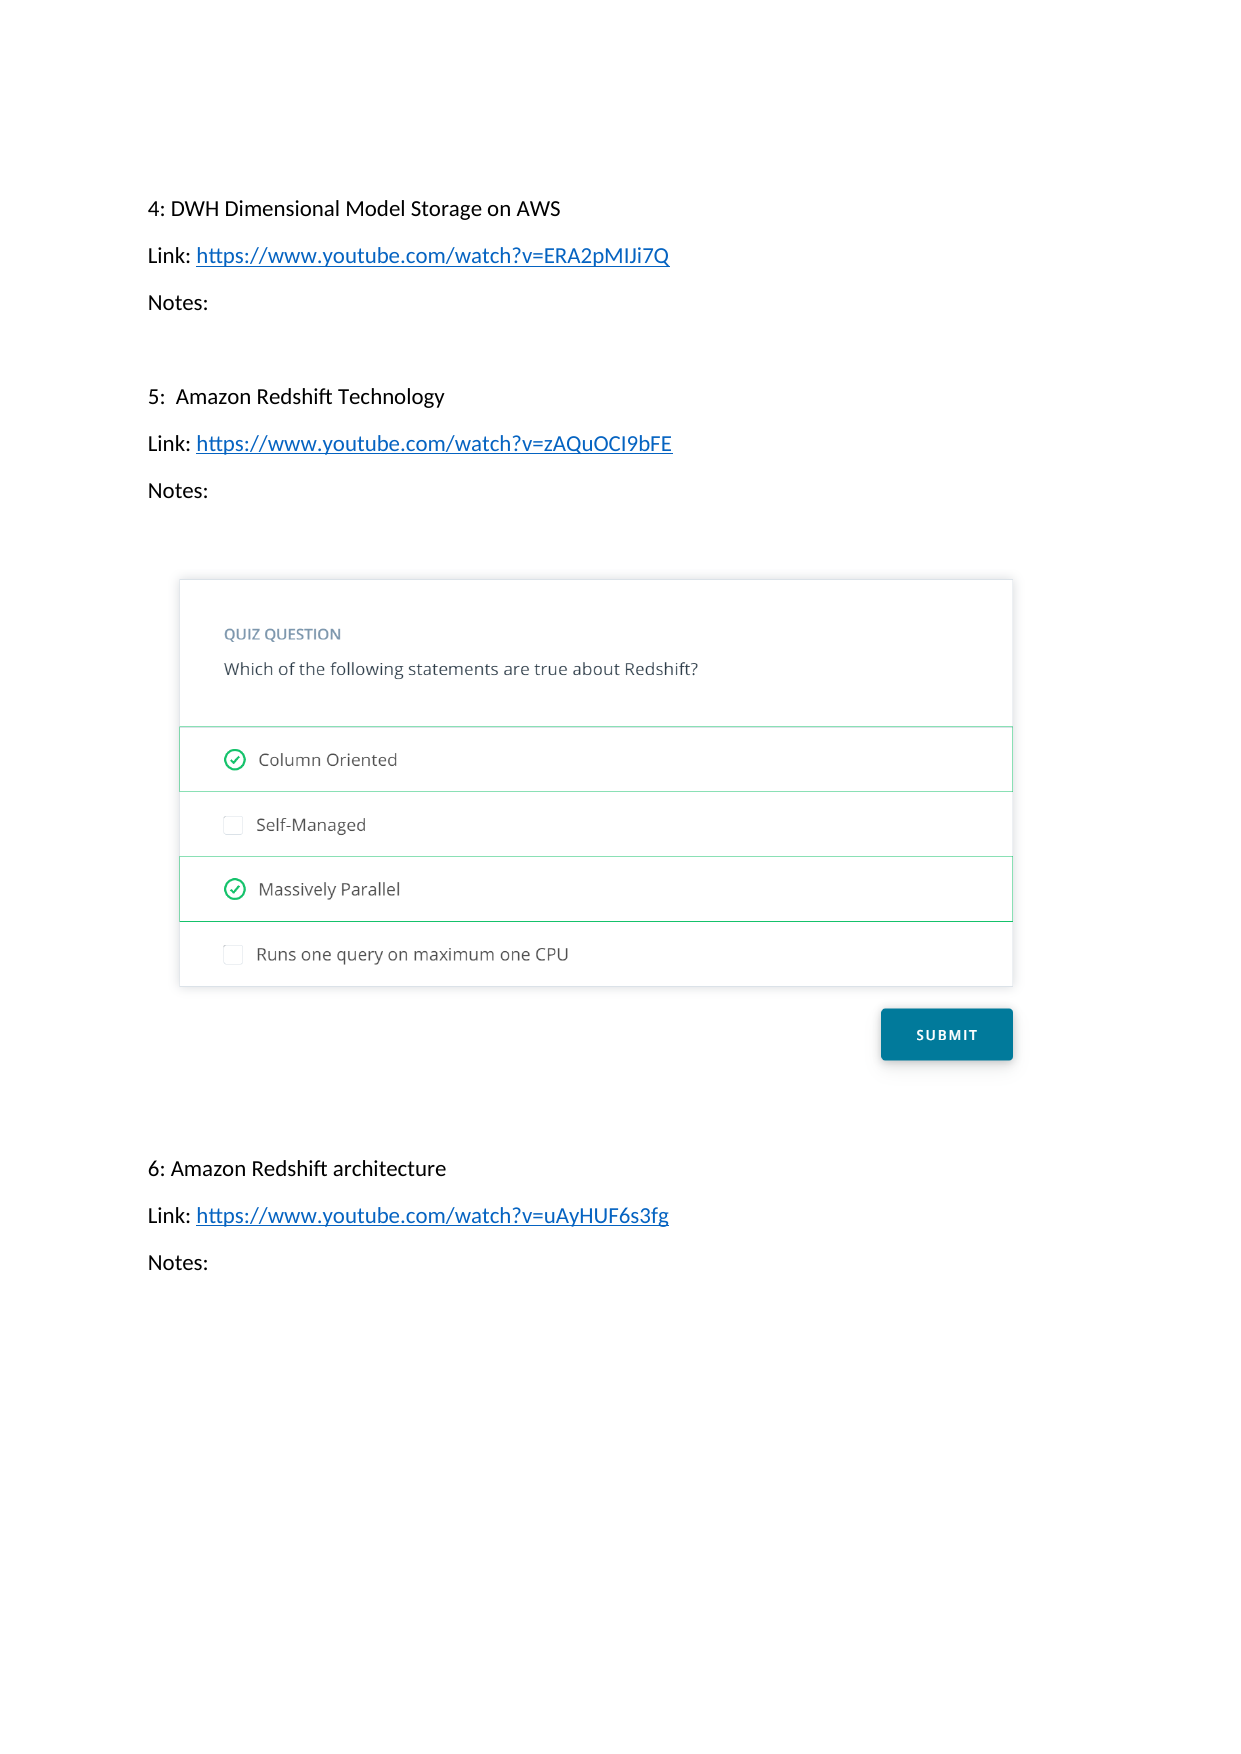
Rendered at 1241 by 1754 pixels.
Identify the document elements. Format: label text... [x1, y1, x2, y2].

text Link: https://www.youtube.com/watch?v=uAyHUF6s3fg [148, 1201, 1093, 1229]
text 6: Amazon Redshift architecture [148, 1154, 1093, 1182]
text Notes: [148, 288, 1093, 316]
text Link: https://www.youtube.com/watch?v=zAQuOCI9bFE [148, 429, 1093, 457]
text Notes: [148, 476, 1093, 504]
text Notes: [148, 1248, 1093, 1276]
text Link: https://www.youtube.com/watch?v=ERA2pMIJi7Q [148, 241, 1093, 269]
text 4: DWH Dimensional Model Storage on AWS [148, 194, 1093, 222]
picture [147, 569, 1093, 1089]
text 5: Amazon Redshift Technology [148, 382, 1093, 410]
